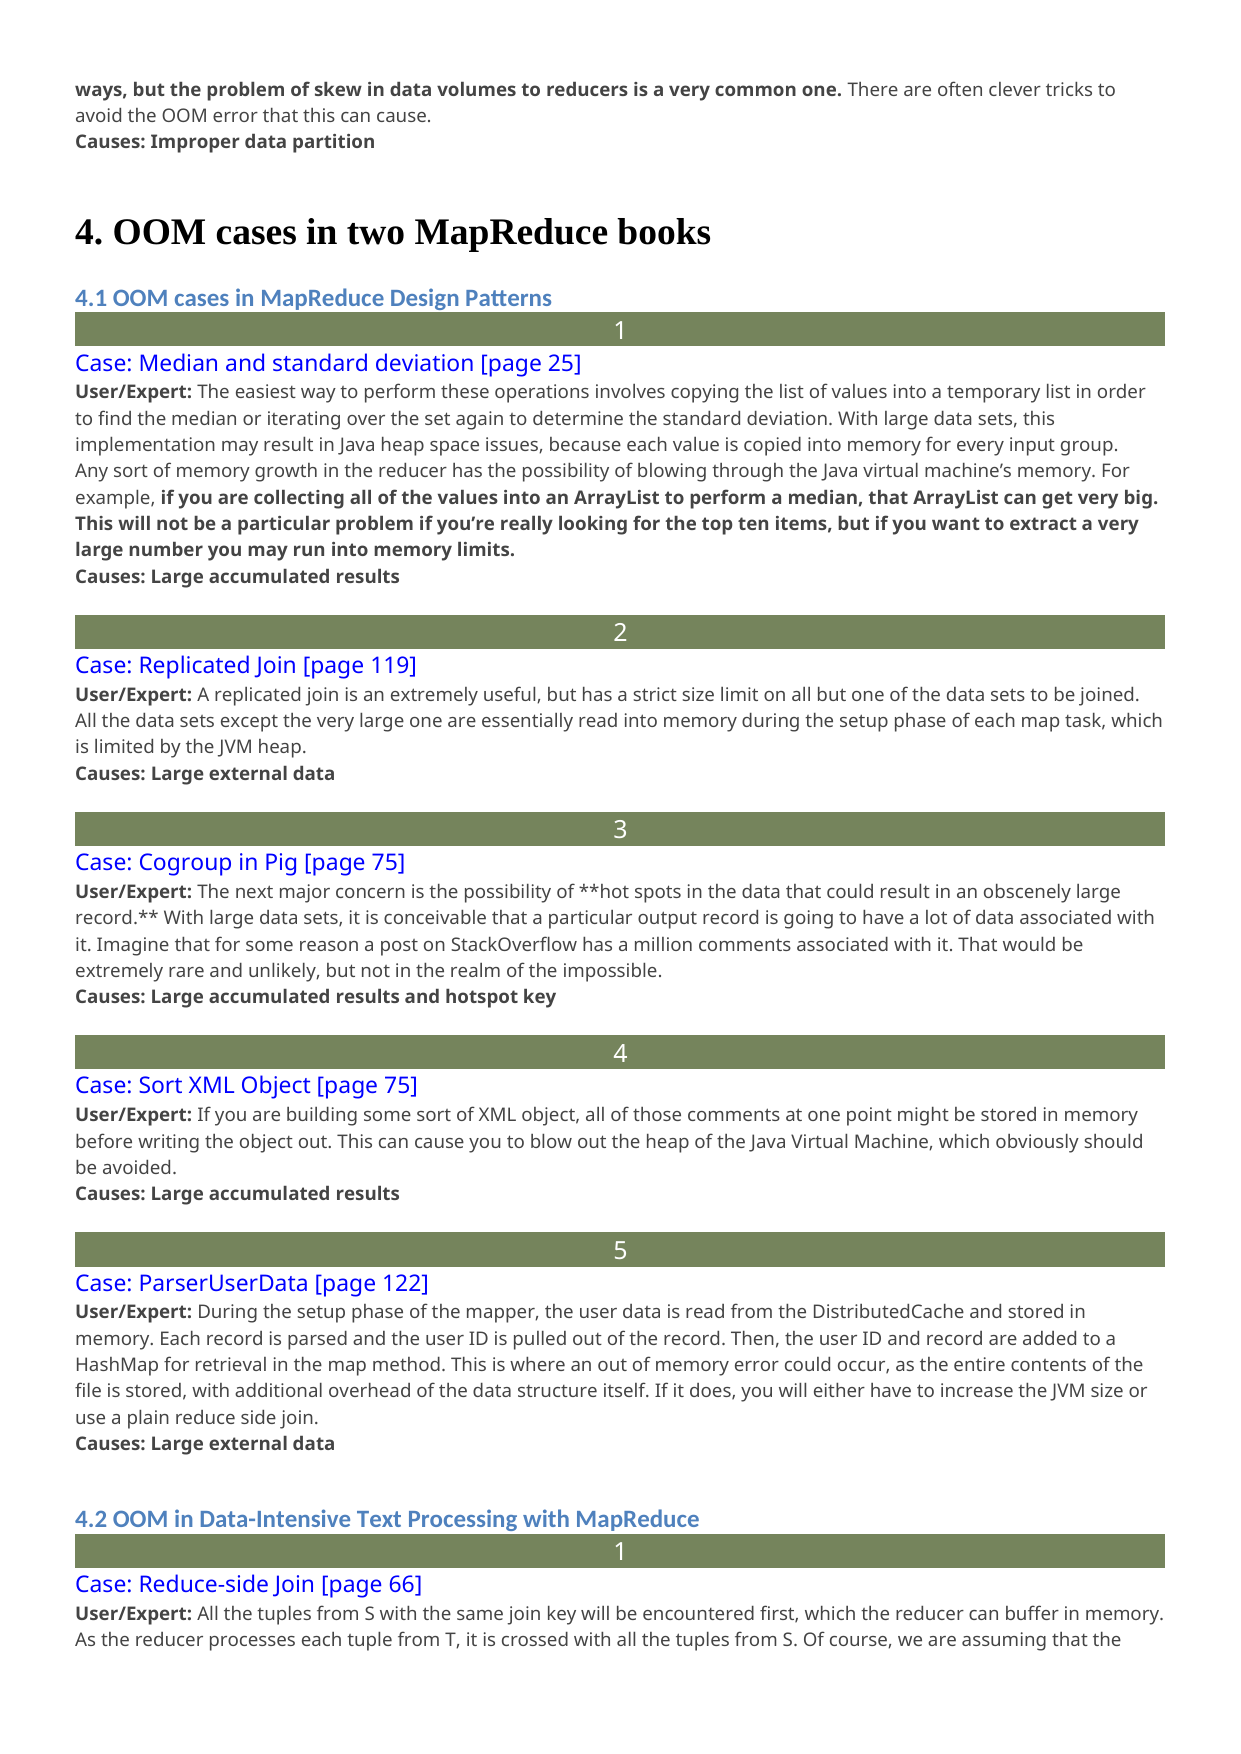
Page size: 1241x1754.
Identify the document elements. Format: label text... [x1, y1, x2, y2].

subtitle 4. OOM cases in two MapReduce books [75, 209, 1165, 253]
text User/Expert: During the setup phase of the mapper, the user data is read from the DistributedCache and stored in memory. Each record is parsed and the user ID is pulled out of the record. Then, the user ID and record are added to a HashMap for retrieval in the map method. This is where an out of memory error could occur, as the entire contents of the file is stored, with additional overhead of the data structure itself. If it does, you will either have to increase the JVM size or use a plain reduce side join. [75, 1298, 1165, 1429]
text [75, 1599, 1165, 1652]
text 1 [75, 1534, 1165, 1568]
text User/Expert: A replicated join is an extremely useful, but has a strict size limit on all but one of the data sets to be joined. All the data sets except the very large one are essentially read into memory during the setup phase of each map task, which is limited by the JVM heap. [75, 680, 1165, 759]
text Case: ParserUserData [page 122] [75, 1267, 1165, 1298]
text Case: Reduce-side Join [page 66] [75, 1568, 1165, 1599]
text Causes: Large external data [75, 1429, 1165, 1456]
subtitle 4.2 OOM in Data-Intensive Text Processing with MapReduce [75, 1503, 1165, 1534]
text Causes: Large accumulated results [75, 1180, 1165, 1206]
text 1 [75, 312, 1165, 346]
text Case: Cogroup in Pig [page 75] [75, 846, 1165, 877]
text Causes: Improper data partition [75, 128, 1165, 154]
text 5 [75, 1232, 1165, 1267]
text Case: Sort XML Object [page 75] [75, 1069, 1165, 1101]
text 2 [75, 615, 1165, 649]
text Causes: Large accumulated results [75, 562, 1165, 588]
text Causes: Large external data [75, 759, 1165, 786]
text Any sort of memory growth in the reducer has the possibility of blowing through the Java virtual machine’s memory. For example, if you are collecting all of the values into an ArrayList to perform a median, that ArrayList can get very big. This will not be a particular problem if you’re really looking for the top ten items, but if you want to extract a very large number you may run into memory limits. [75, 457, 1165, 562]
text Case: Median and standard deviation [page 25] [75, 346, 1165, 378]
text Case: Replicated Join [page 119] [75, 649, 1165, 680]
text 3 [75, 812, 1165, 846]
text User/Expert: The easiest way to perform these operations involves copying the list of values into a temporary list in order to find the median or iterating over the set again to determine the standard deviation. With large data sets, this implementation may result in Java heap space issues, because each value is copied into memory for every input group. [75, 378, 1165, 457]
text User/Expert: The next major concern is the possibility of **hot spots in the data that could result in an obscenely large record.** With large data sets, it is conceivable that a particular output record is going to have a lot of data associated with it. Imagine that for some reason a post on StackOverflow has a million comments associated with it. That would be extremely rare and unlikely, but not in the realm of the impossible. [75, 877, 1165, 983]
text Causes: Large accumulated results and hotspot key [75, 983, 1165, 1009]
text 4 [75, 1035, 1165, 1069]
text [75, 75, 1165, 128]
text User/Expert: If you are building some sort of XML object, all of those comments at one point might be stored in memory before writing the object out. This can cause you to blow out the heap of the Java Virtual Machine, which obviously should be avoided. [75, 1101, 1165, 1180]
subtitle 4.1 OOM cases in MapReduce Design Patterns [75, 282, 1165, 312]
